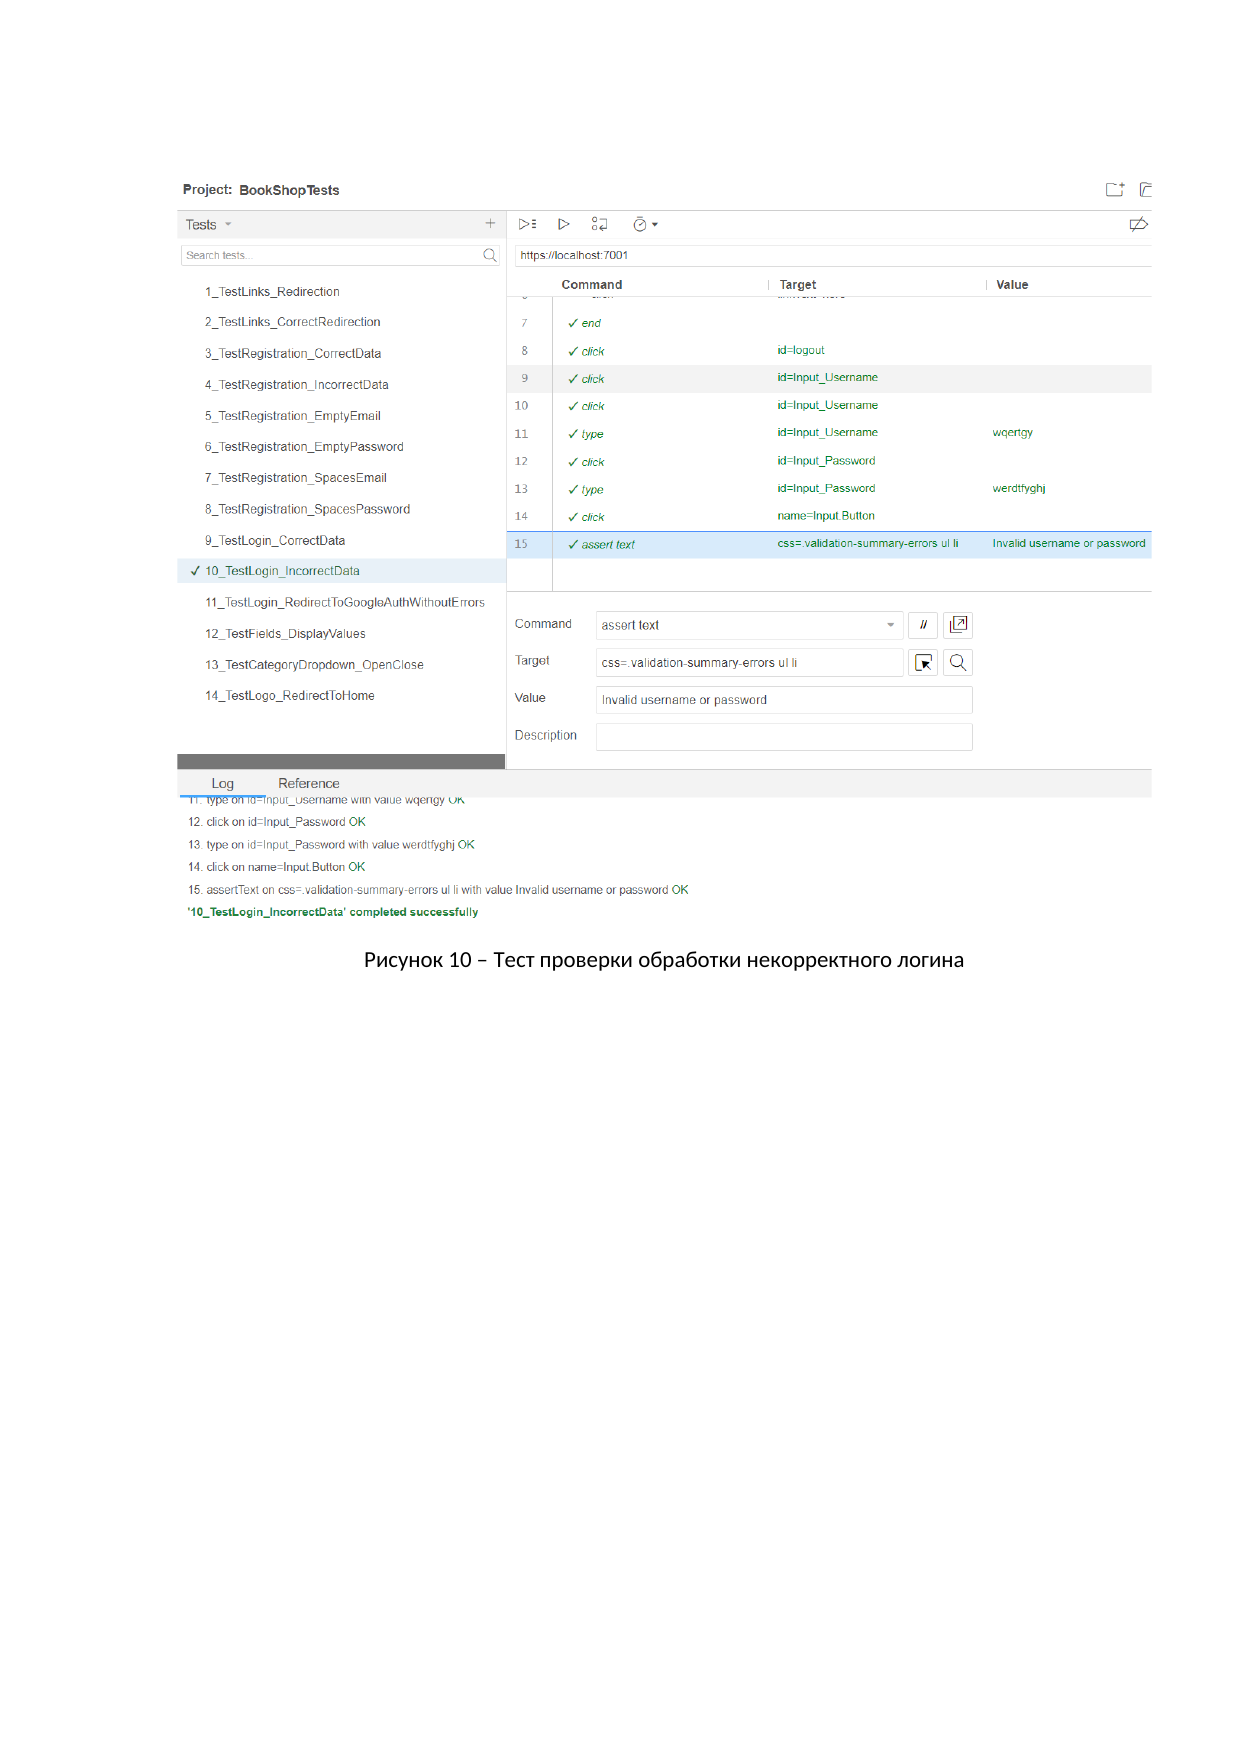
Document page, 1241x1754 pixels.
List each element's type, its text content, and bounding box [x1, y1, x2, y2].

text Рисунок 10 – Тест проверки обработки некорректного логина [177, 945, 1152, 973]
picture [177, 171, 1152, 920]
